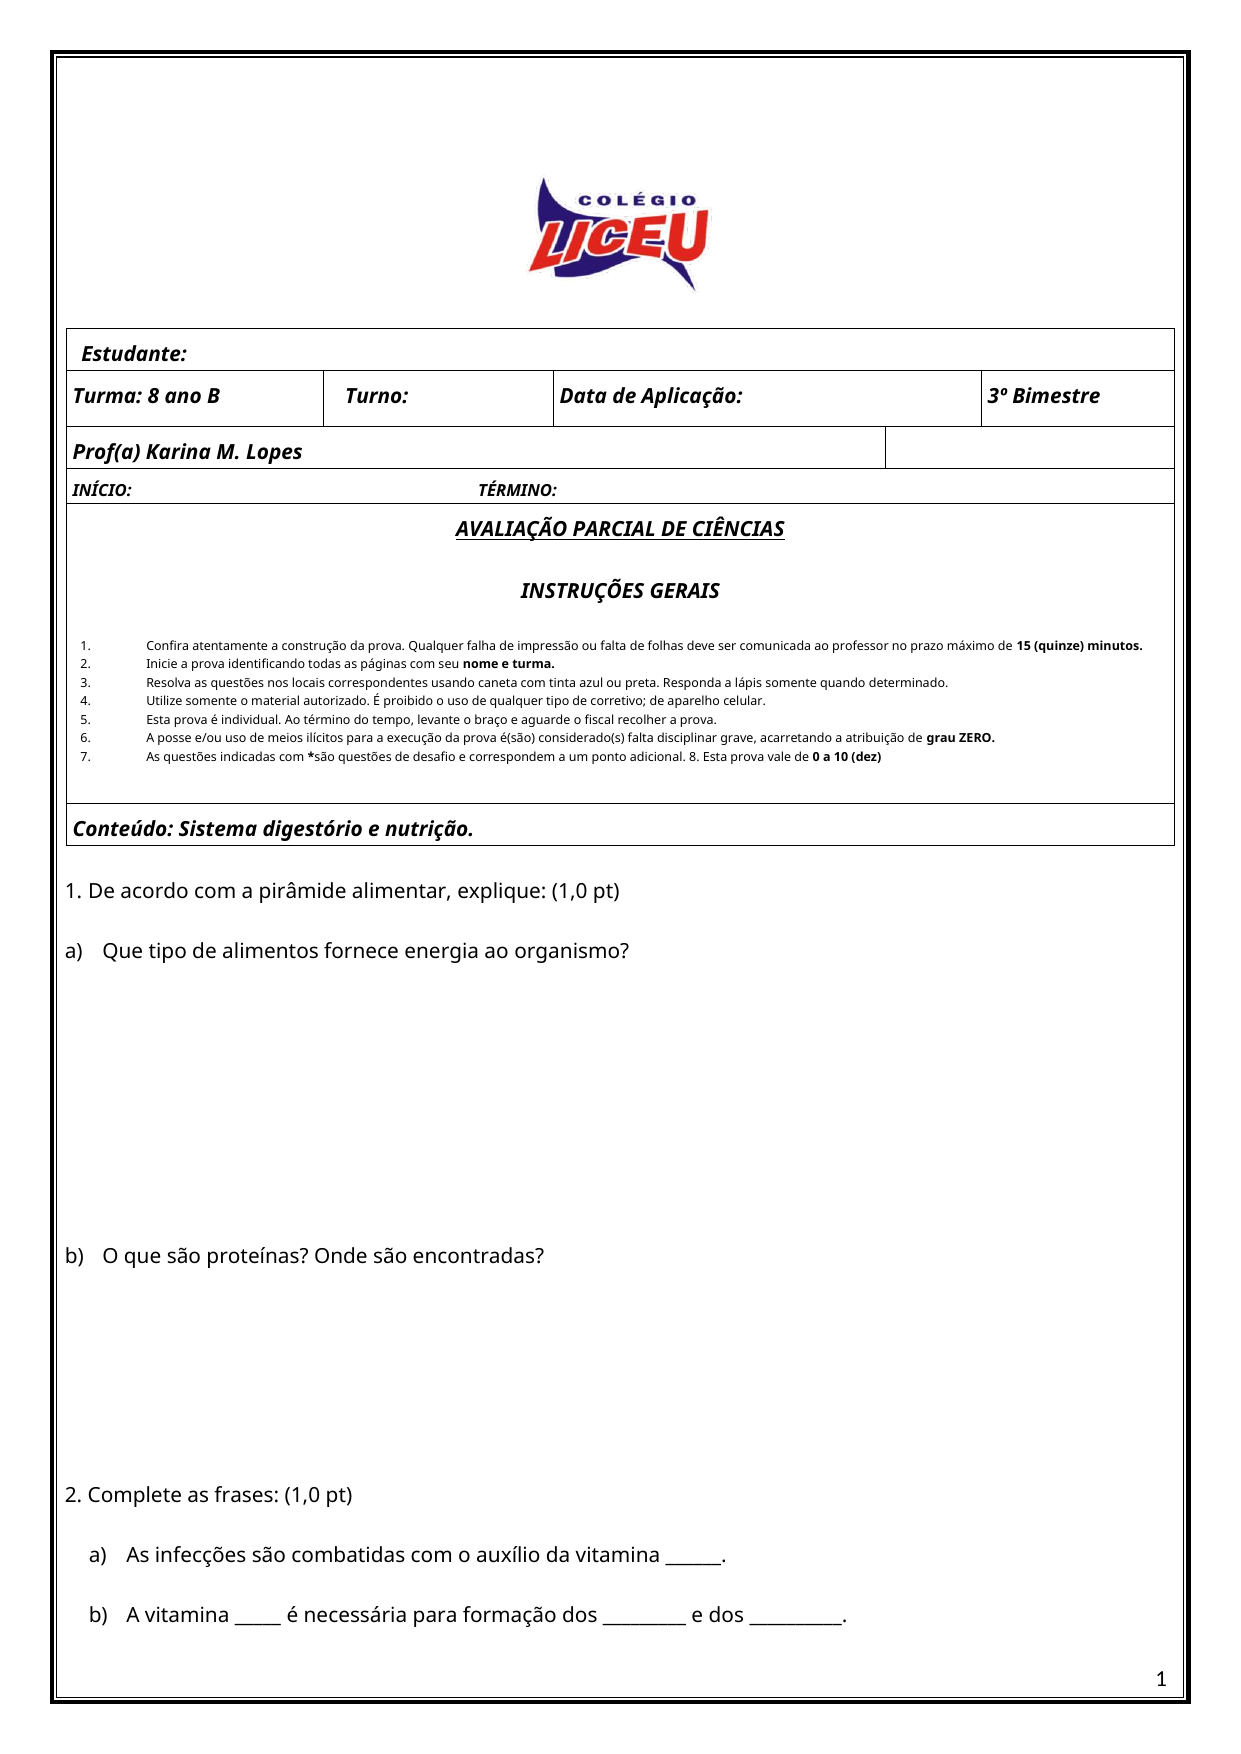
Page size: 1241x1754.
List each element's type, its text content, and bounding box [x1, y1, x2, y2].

table_cell Prof(a) Karina M. Lopes [67, 427, 885, 467]
table_cell INÍCIO: TÉRMINO: [67, 469, 1174, 503]
table_cell AVALIAÇÃO PARCIAL DE CIÊNCIAS INSTRUÇÕES GERAIS Confira atentamente a construção da prova. Qualquer falha de impressão ou falta de folhas deve ser comunicada ao professor no prazo máximo de 15 (quinze) minutos. Inicie a prova identificando todas as páginas com seu nome e turma. Resolva as questões nos locais correspondentes usando caneta com tinta azul ou preta. Responda a lápis somente quando determinado. Utilize somente o material autorizado. É proibido o uso de qualquer tipo de corretivo; de aparelho celular. Esta prova é individual. Ao término do tempo, levante o braço e aguarde o fiscal recolher a prova. A posse e/ou uso de meios ilícitos para a execução da prova é(são) considerado(s) falta disciplinar grave, acarretando a atribuição de grau ZERO. As questões indicadas com *são questões de desafio e correspondem a um ponto adicional. 8. Esta prova vale de 0 a 10 (dez) [67, 504, 1174, 803]
table_header Estudante: [67, 329, 1174, 369]
table_cell Turma: 8 ano B [67, 371, 323, 426]
list Que tipo de alimentos fornece energia ao organismo? [64, 937, 1166, 965]
text 2. Complete as frases: (1,0 pt) [64, 1480, 1166, 1508]
table_cell Data de Aplicação: [554, 371, 981, 426]
table_cell Turno: [324, 371, 553, 426]
table_cell 3º Bimestre [982, 371, 1174, 426]
picture [518, 168, 721, 298]
list As infecções são combatidas com o auxílio da vitamina ______. [88, 1540, 1166, 1568]
text 1. De acordo com a pirâmide alimentar, explique: (1,0 pt) [64, 876, 1166, 905]
list O que são proteínas? Onde são encontradas? [64, 1242, 1166, 1270]
table_cell [886, 427, 1174, 467]
table_cell Conteúdo: Sistema digestório e nutrição. [67, 804, 1174, 845]
list A vitamina _____ é necessária para formação dos _________ e dos __________. [88, 1600, 1166, 1628]
